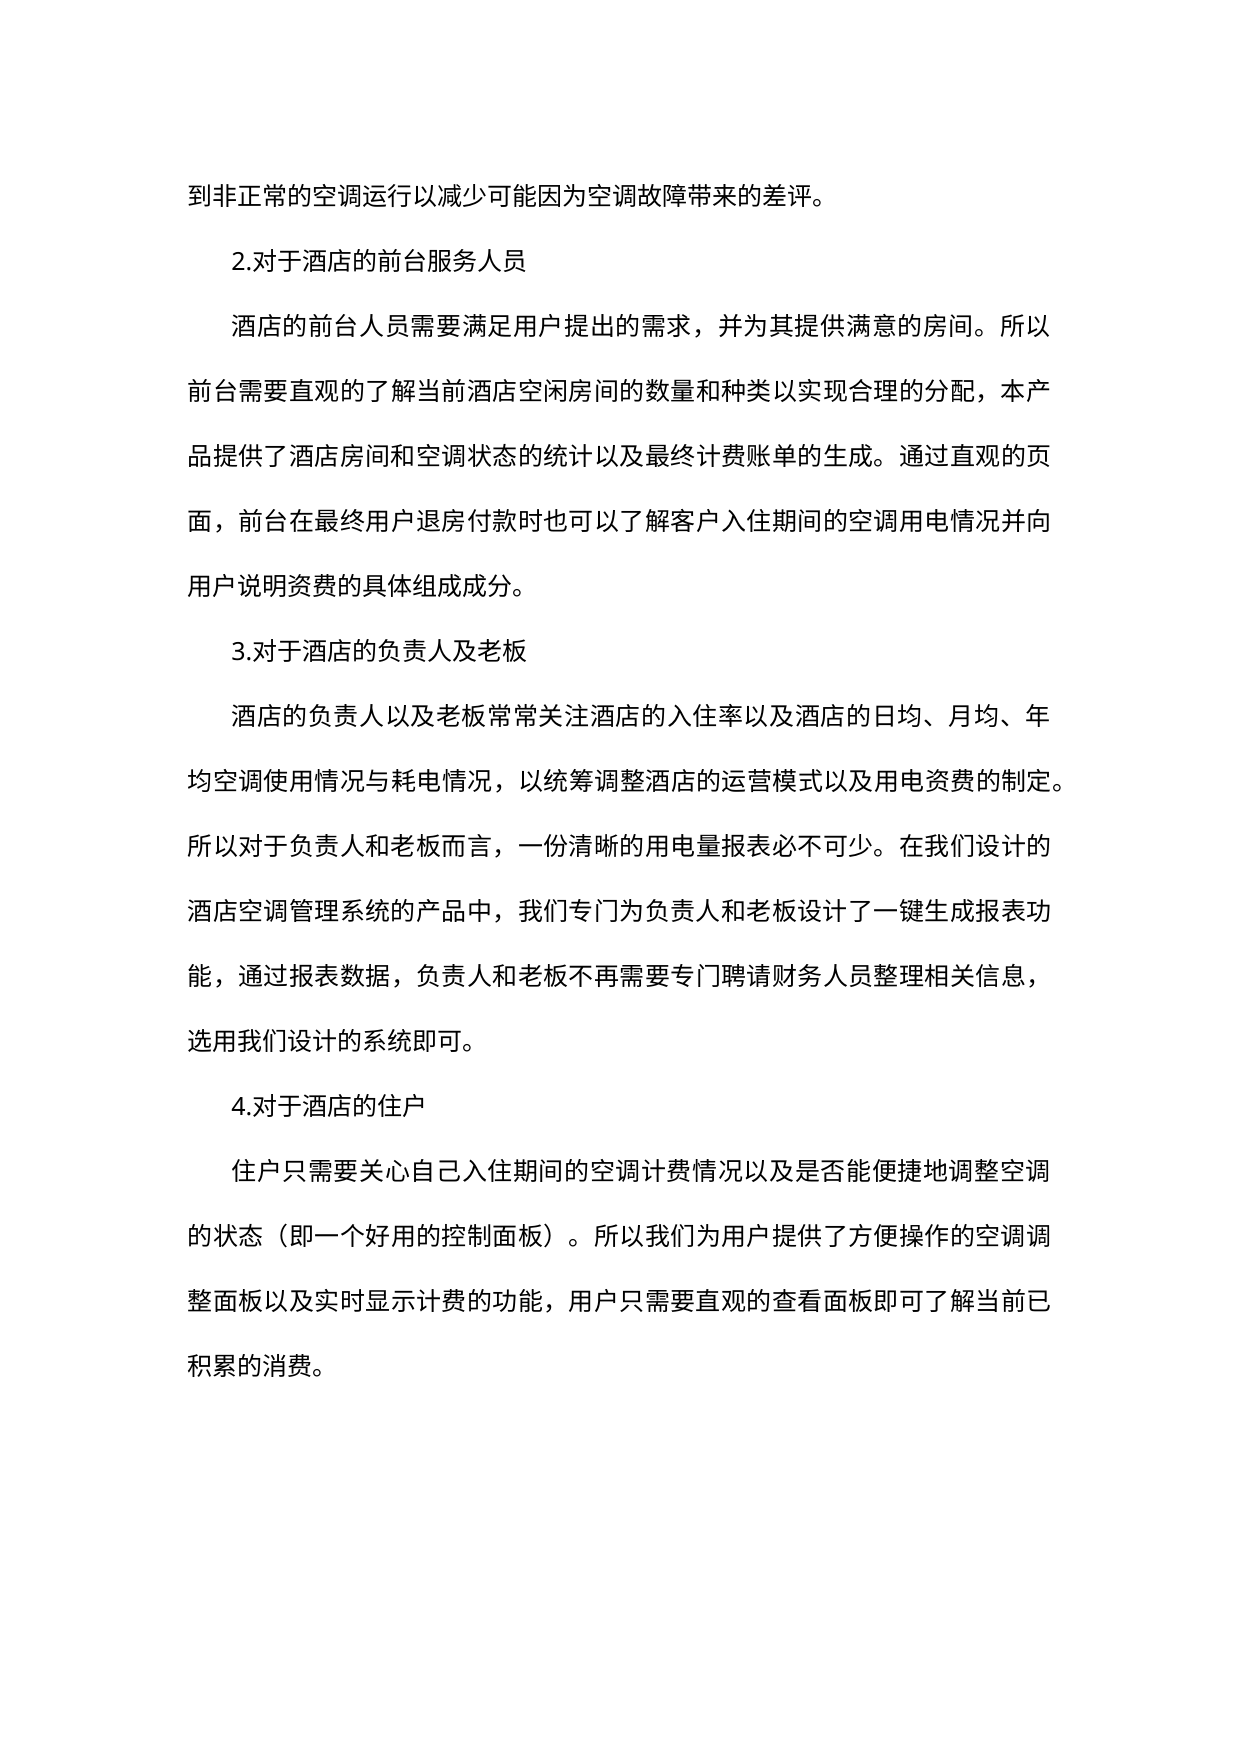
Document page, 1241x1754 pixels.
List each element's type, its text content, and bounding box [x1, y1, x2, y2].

text 酒店的负责人以及老板常常关注酒店的入住率以及酒店的日均、月均、年均空调使用情况与耗电情况，以统筹调整酒店的运营模式以及用电资费的制定。所以对于负责人和老板而言，一份清晰的用电量报表必不可少。在我们设计的酒店空调管理系统的产品中，我们专门为负责人和老板设计了一键生成报表功能，通过报表数据，负责人和老板不再需要专门聘请财务人员整理相关信息，选用我们设计的系统即可。 [187, 682, 1053, 1072]
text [187, 162, 1053, 227]
text 3.对于酒店的负责人及老板 [187, 617, 1053, 682]
text 2.对于酒店的前台服务人员 [187, 227, 1053, 292]
text 4.对于酒店的住户 [187, 1072, 1053, 1137]
text 住户只需要关心自己入住期间的空调计费情况以及是否能便捷地调整空调的状态（即一个好用的控制面板）。所以我们为用户提供了方便操作的空调调整面板以及实时显示计费的功能，用户只需要直观的查看面板即可了解当前已积累的消费。 [187, 1137, 1053, 1397]
text 酒店的前台人员需要满足用户提出的需求，并为其提供满意的房间。所以前台需要直观的了解当前酒店空闲房间的数量和种类以实现合理的分配，本产品提供了酒店房间和空调状态的统计以及最终计费账单的生成。通过直观的页面，前台在最终用户退房付款时也可以了解客户入住期间的空调用电情况并向用户说明资费的具体组成成分。 [187, 292, 1053, 617]
